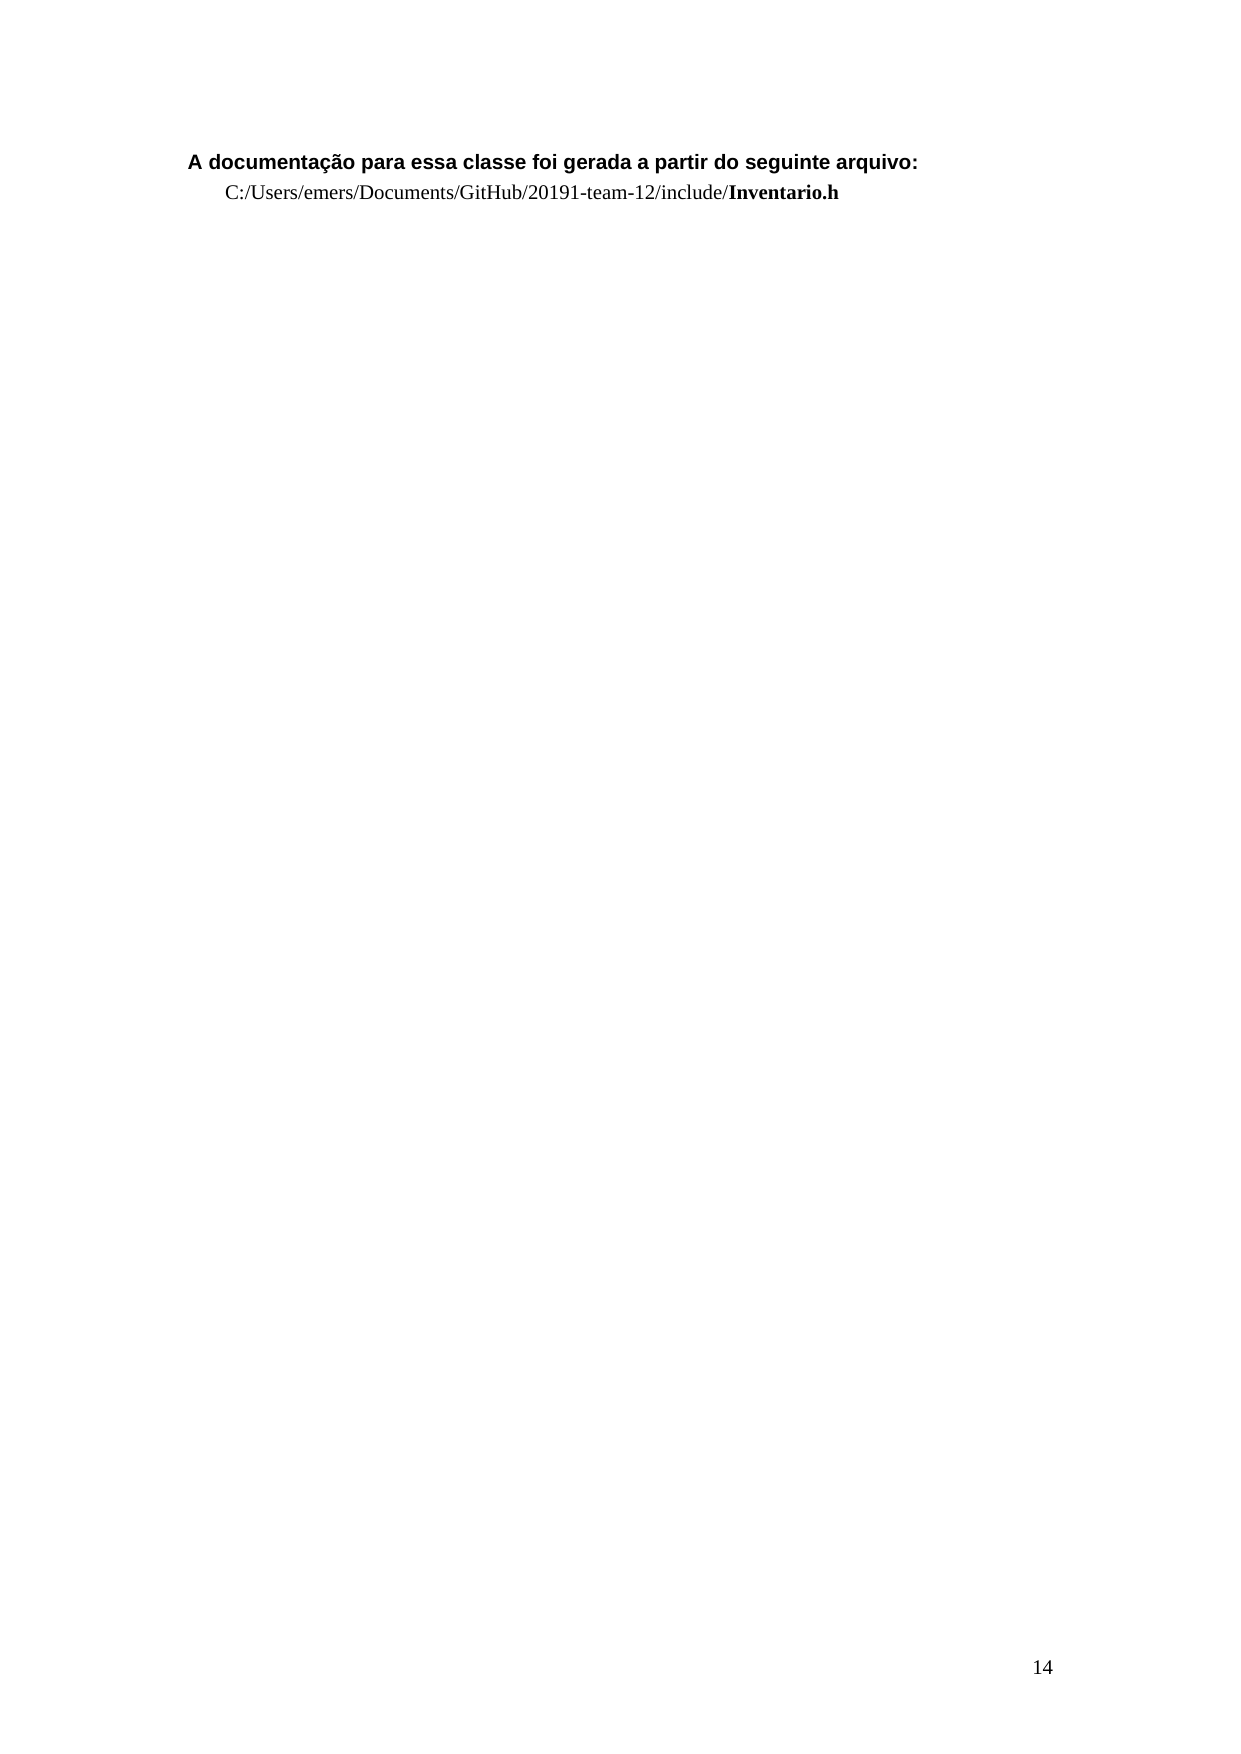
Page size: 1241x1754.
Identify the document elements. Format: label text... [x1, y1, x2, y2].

list C:/Users/emers/Documents/GitHub/20191-team-12/include/Inventario.h [225, 180, 1053, 204]
subtitle A documentação para essa classe foi gerada a partir do seguinte arquivo: [187, 150, 1053, 174]
